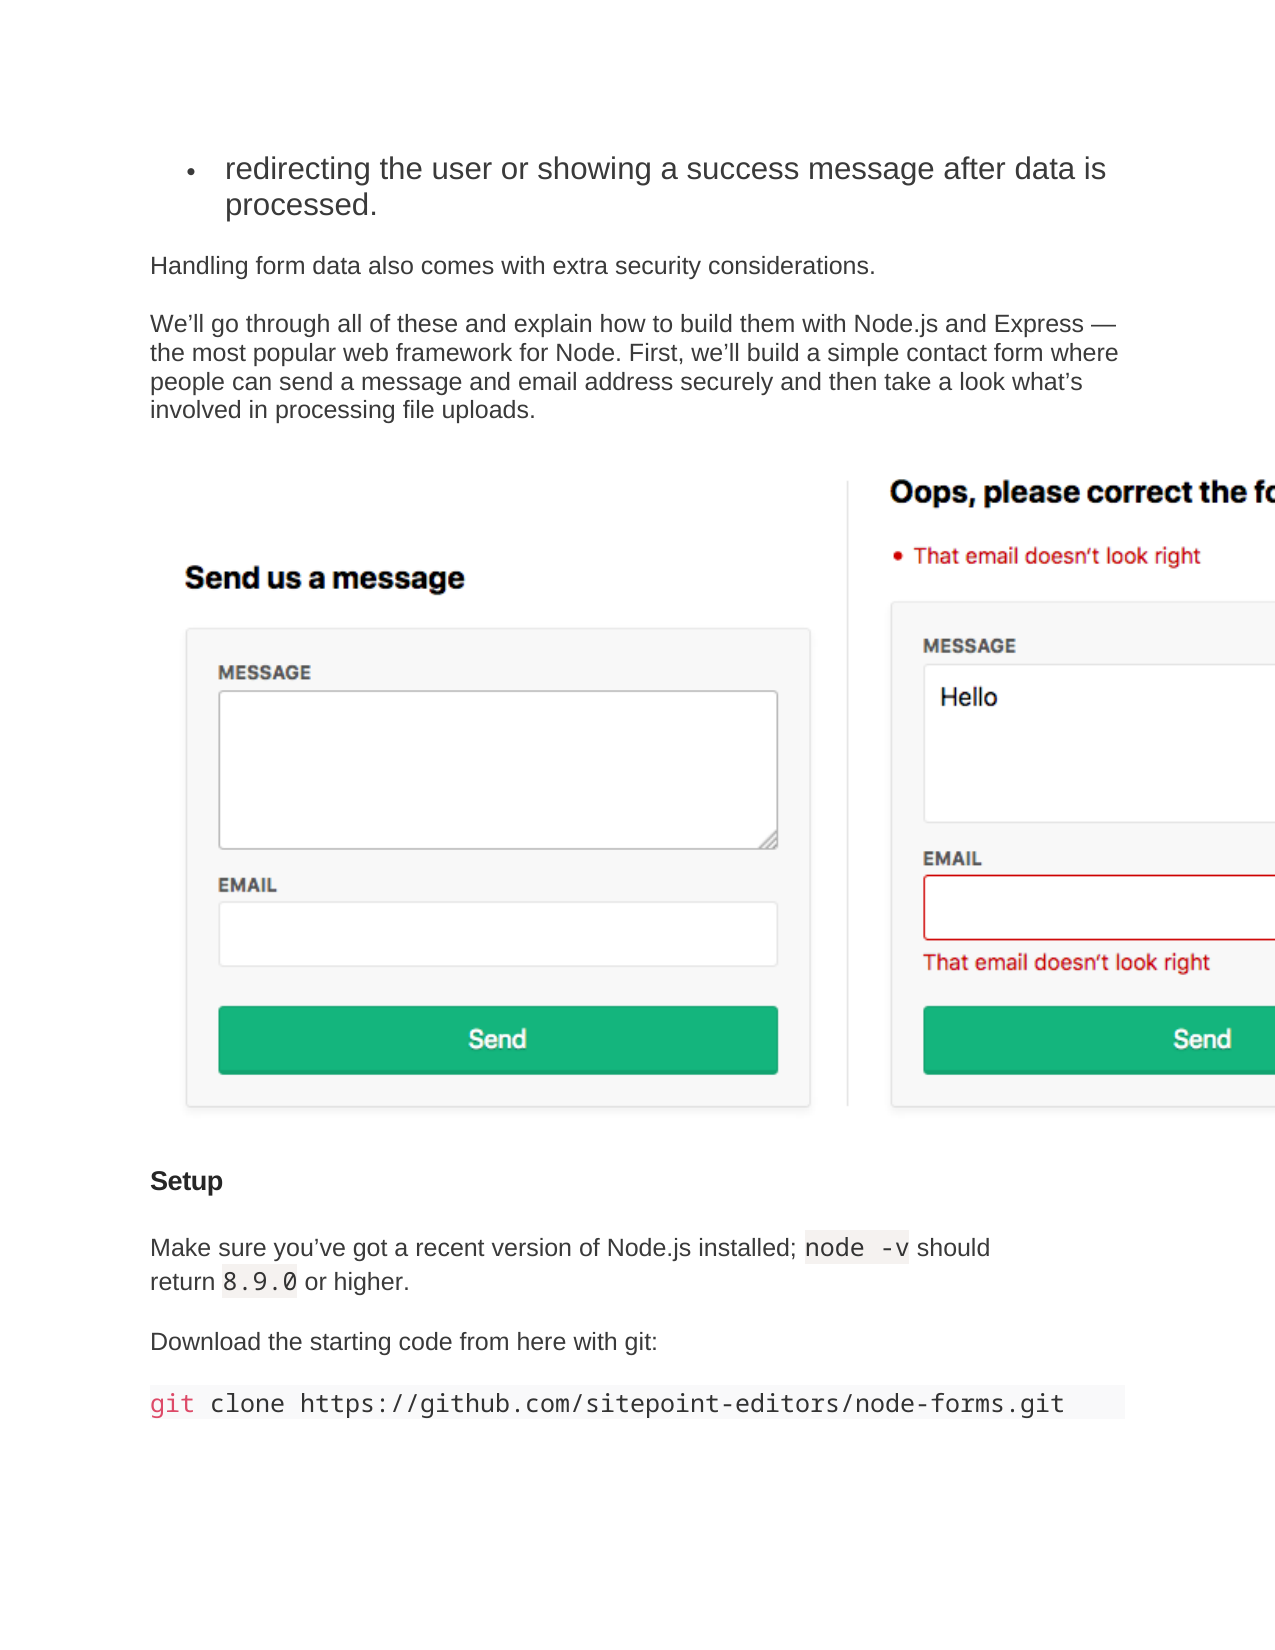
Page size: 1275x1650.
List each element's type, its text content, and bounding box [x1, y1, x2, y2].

text Handling form data also comes with extra security considerations. [150, 251, 1125, 280]
list redirecting the user or showing a success message after data is processed. [187, 150, 1125, 222]
text Download the starting code from here with git: [150, 1327, 1125, 1356]
text git clone https://github.com/sitepoint-editors/node-forms.git [150, 1385, 1125, 1419]
subtitle Setup [150, 1165, 1125, 1196]
text Make sure you’ve got a recent version of Node.js installed; node -v should return 8.9.0 or higher. [150, 1230, 1125, 1298]
text We’ll go through all of these and explain how to build them with Node.js and Express — the most popular web framework for Node. First, we’ll build a simple contact form where people can send a message and email address securely and then take a look what’s involved in processing file uploads. [150, 309, 1125, 424]
picture [150, 453, 1275, 1136]
